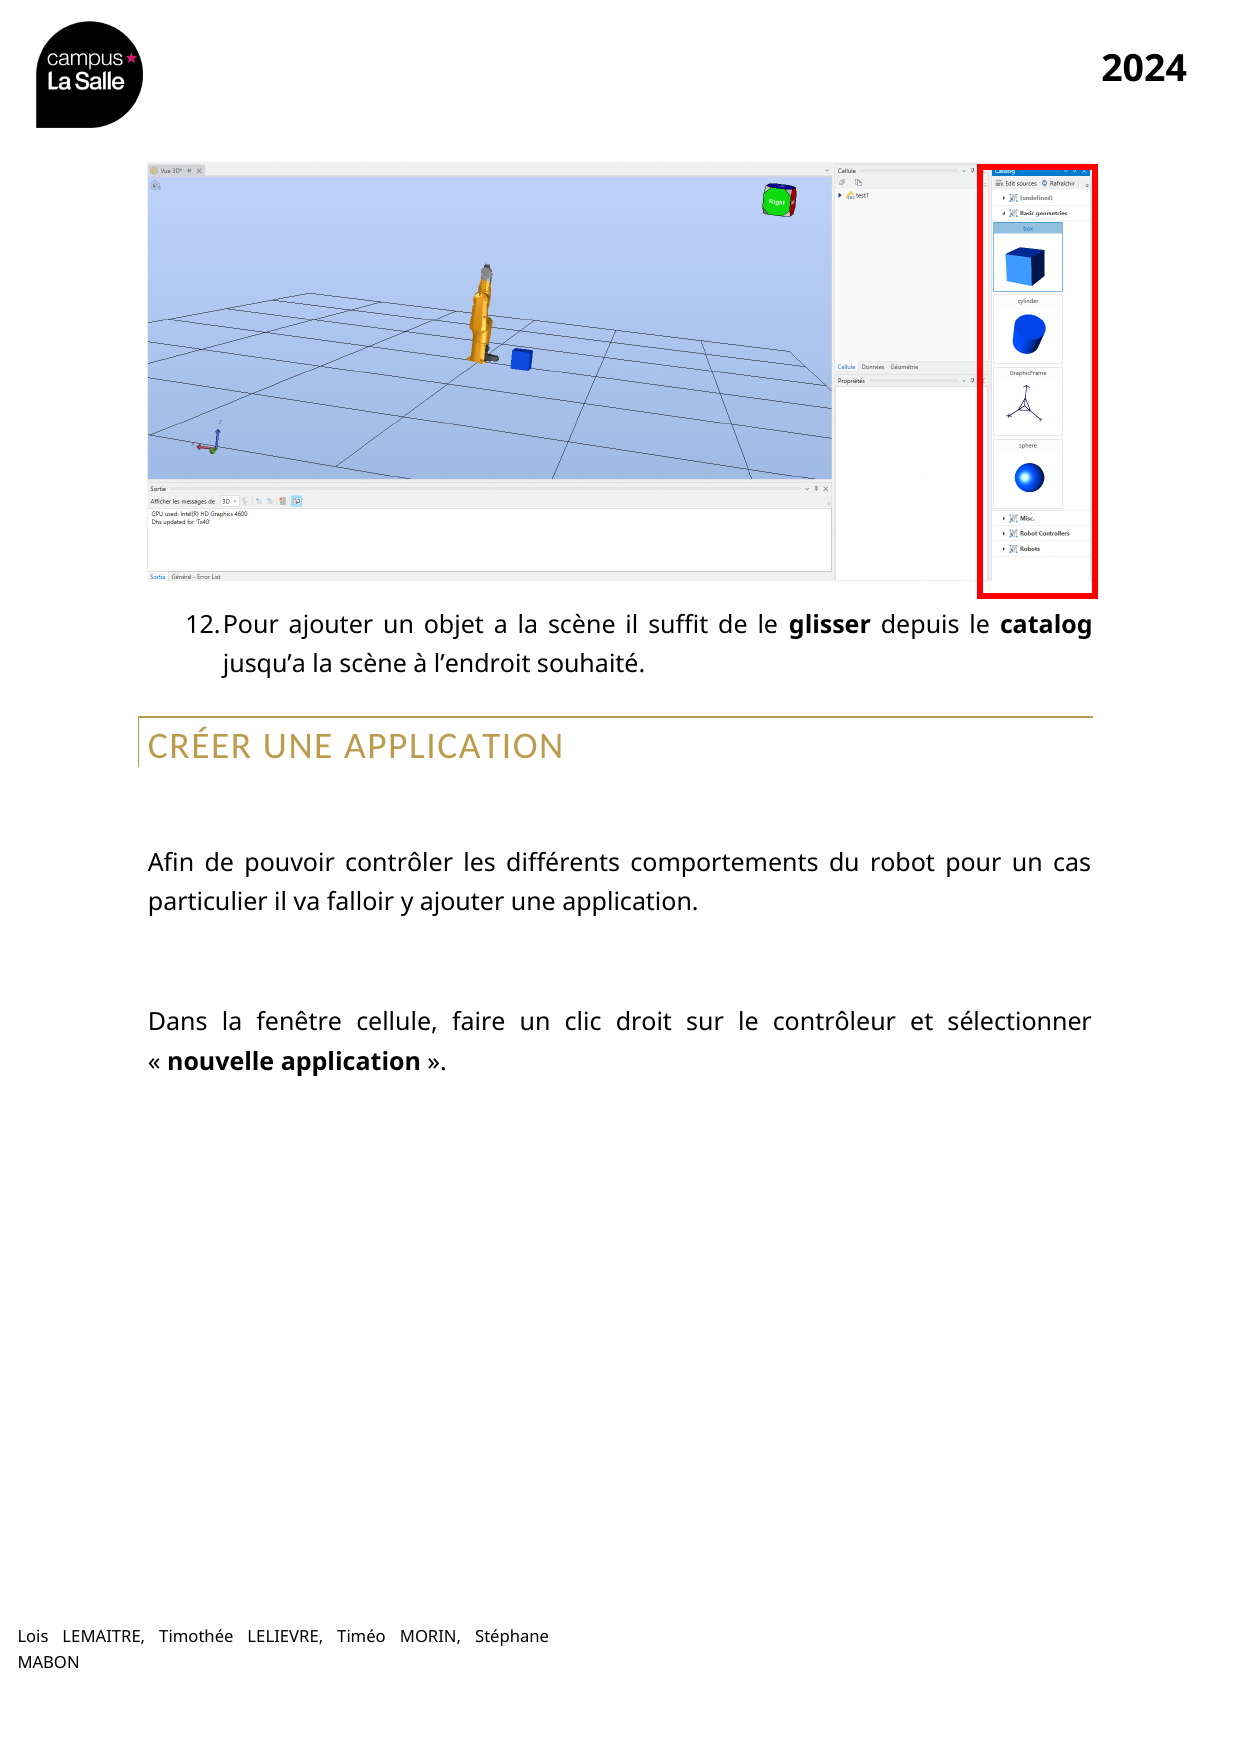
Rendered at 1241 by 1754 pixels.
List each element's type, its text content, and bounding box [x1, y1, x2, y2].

subtitle créer une application [139, 718, 1093, 767]
text Afin de pouvoir contrôler les différents comportements du robot pour un cas particulier il va falloir y ajouter une application. [148, 845, 1093, 918]
picture [983, 170, 1092, 581]
list Pour ajouter un objet a la scène il suffit de le glisser depuis le catalog jusqu’a la scène à l’endroit souhaité. [185, 606, 1093, 679]
picture [147, 162, 1093, 581]
text Dans la fenêtre cellule, faire un clic droit sur le contrôleur et sélectionner « nouvelle application ». [148, 1004, 1093, 1077]
picture [30, 17, 148, 133]
